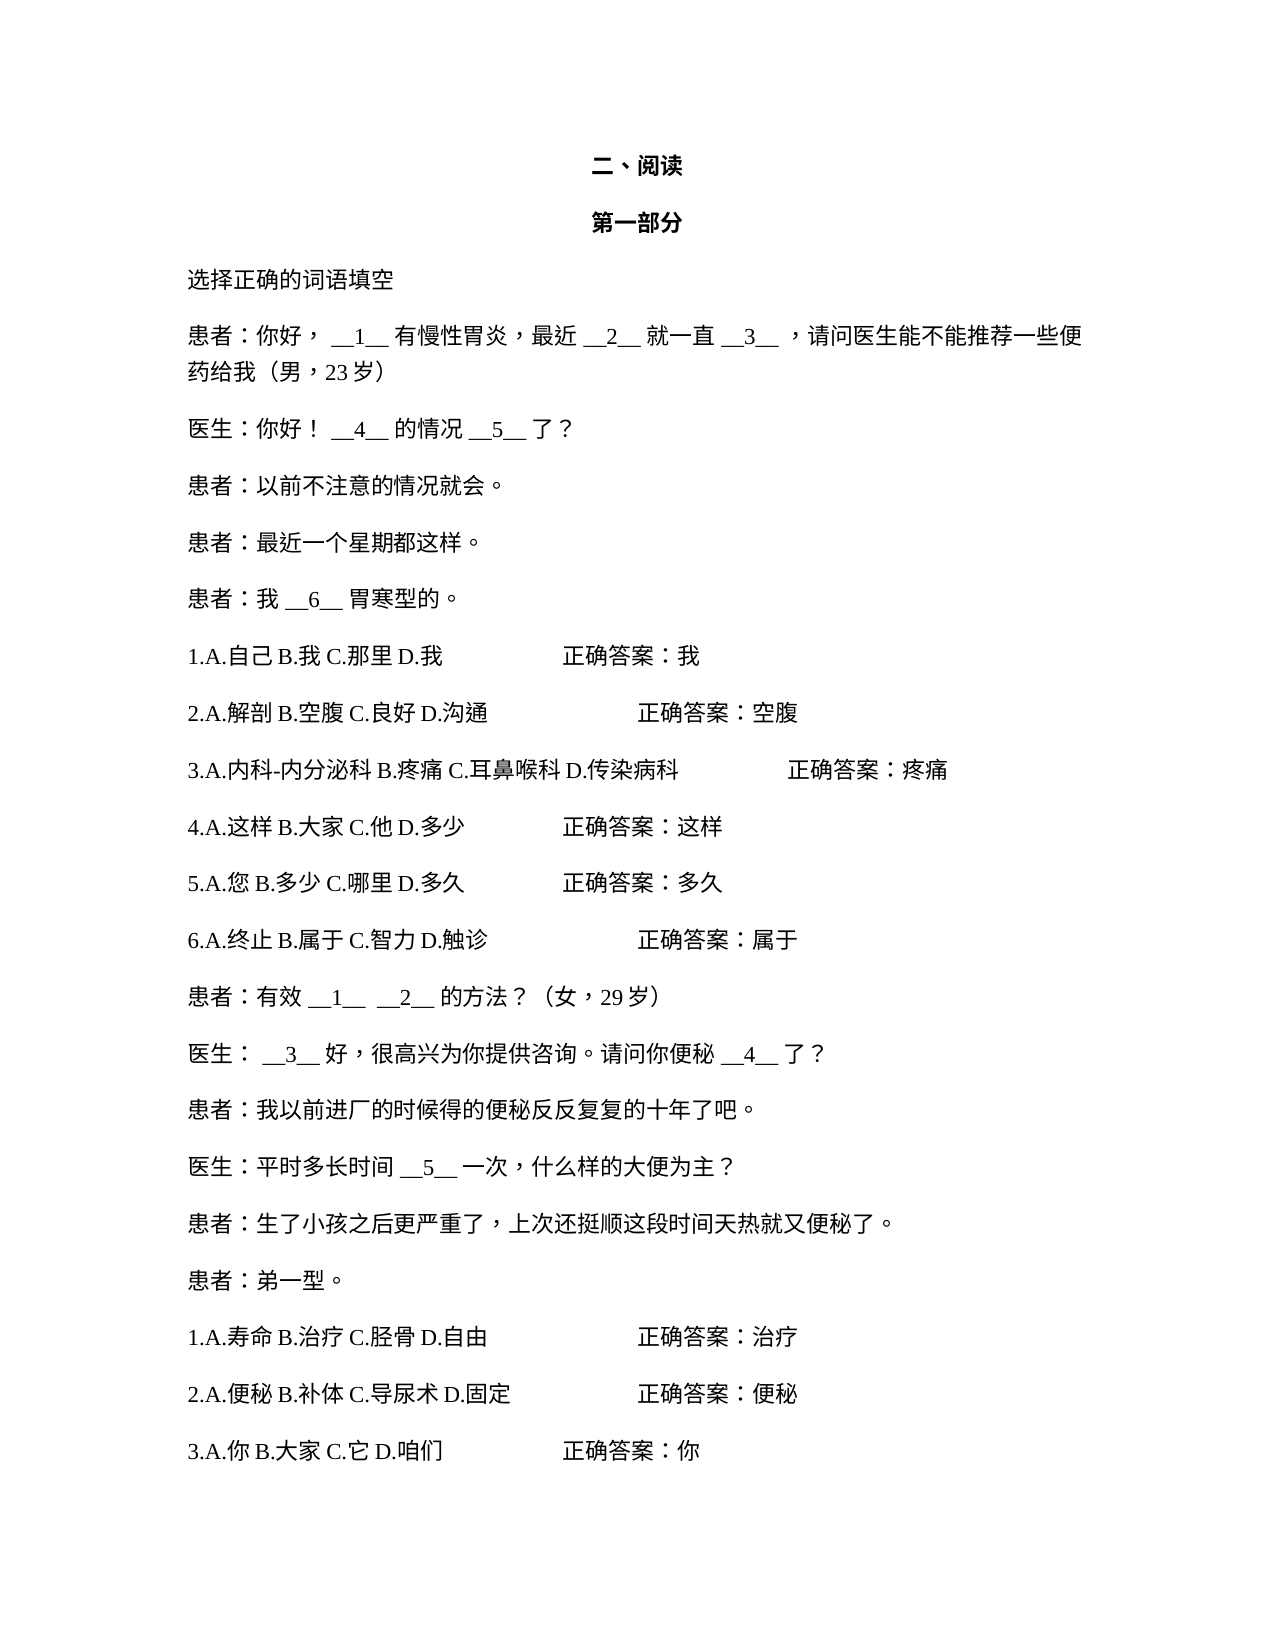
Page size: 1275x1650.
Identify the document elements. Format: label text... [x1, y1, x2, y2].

text 2.A.便秘B.补体C.导尿术D.固定 正确答案：便秘 [187, 1378, 1087, 1409]
text 1.A.寿命B.治疗C.胫骨D.自由 正确答案：治疗 [187, 1321, 1087, 1353]
text 患者：你好， __1__ 有慢性胃炎，最近 __2__ 就一直 __3__ ，请问医生能不能推荐一些便药给我（男，23岁） [187, 320, 1087, 387]
text 患者：以前不注意的情况就会。 [187, 470, 1087, 501]
text 1.A.自己B.我C.那里D.我 正确答案：我 [187, 640, 1087, 671]
text 医生： __3__ 好，很高兴为你提供咨询。请问你便秘 __4__ 了？ [187, 1037, 1087, 1069]
text 患者：我 __6__ 胃寒型的。 [187, 583, 1087, 614]
text 患者：有效 __1__ __2__ 的方法？（女，29岁） [187, 981, 1087, 1012]
text 患者：我以前进厂的时候得的便秘反反复复的十年了吧。 [187, 1094, 1087, 1126]
text 第一部分 [187, 207, 1087, 238]
text 3.A.内科-内分泌科B.疼痛C.耳鼻喉科D.传染病科 正确答案：疼痛 [187, 754, 1087, 785]
text 患者：最近一个星期都这样。 [187, 527, 1087, 558]
text 患者：弟一型。 [187, 1264, 1087, 1296]
text 5.A.您B.多少C.哪里D.多久 正确答案：多久 [187, 867, 1087, 898]
text 选择正确的词语填空 [187, 263, 1087, 295]
text 6.A.终止B.属于C.智力D.触诊 正确答案：属于 [187, 924, 1087, 955]
text 2.A.解剖B.空腹C.良好D.沟通 正确答案：空腹 [187, 697, 1087, 728]
text 4.A.这样B.大家C.他D.多少 正确答案：这样 [187, 810, 1087, 842]
text 医生：平时多长时间 __5__ 一次，什么样的大便为主？ [187, 1151, 1087, 1182]
text 患者：生了小孩之后更严重了，上次还挺顺这段时间天热就又便秘了。 [187, 1208, 1087, 1239]
text 二、阅读 [187, 150, 1087, 181]
text 医生：你好！ __4__ 的情况 __5__ 了？ [187, 413, 1087, 444]
text 3.A.你B.大家C.它D.咱们 正确答案：你 [187, 1435, 1087, 1466]
